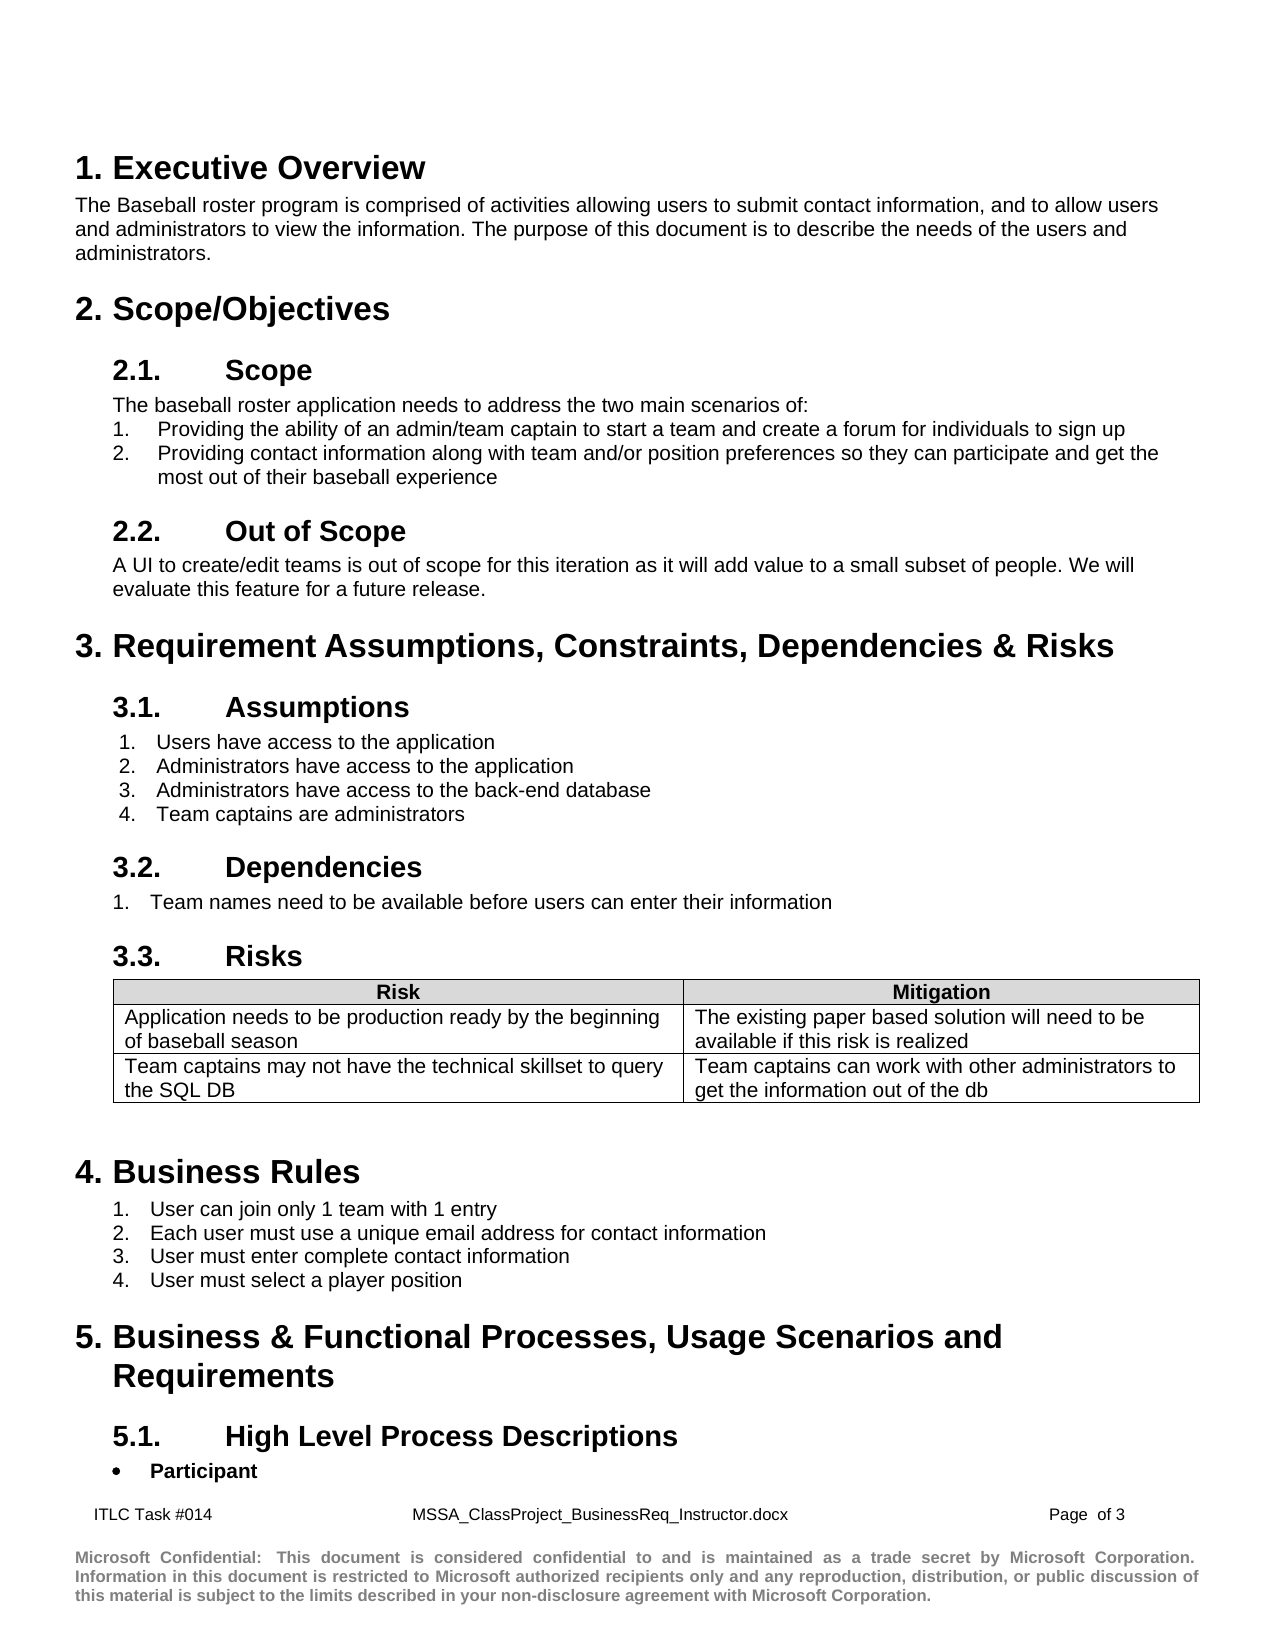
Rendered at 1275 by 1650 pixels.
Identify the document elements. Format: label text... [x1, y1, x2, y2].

subtitle Business Rules [75, 1152, 1200, 1190]
subtitle Scope/Objectives [75, 289, 1200, 328]
list Team captains are administrators [119, 801, 1200, 825]
list Providing contact information along with team and/or position preferences so they can participate and get the most out of their baseball experience [112, 441, 1200, 488]
list User must select a player position [112, 1268, 1200, 1292]
text The Baseball roster program is comprised of activities allowing users to submit contact information, and to allow users and administrators to view the information. The purpose of this document is to describe the needs of the users and administrators. [75, 193, 1200, 264]
list Providing the ability of an admin/team captain to start a team and create a forum for individuals to sign up [112, 417, 1200, 441]
list Administrators have access to the application [119, 753, 1200, 777]
subtitle Requirement Assumptions, Constraints, Dependencies & Risks [75, 626, 1200, 665]
list User must enter complete contact information [112, 1244, 1200, 1268]
list User can join only 1 team with 1 entry [112, 1196, 1200, 1220]
subtitle Executive Overview [75, 148, 1200, 186]
subtitle Risks [112, 939, 1200, 973]
table_cell Team captains can work with other administrators to get the information out of the db [684, 1054, 1199, 1102]
text The baseball roster application needs to address the two main scenarios of: [112, 393, 1200, 417]
list Participant [112, 1459, 1200, 1483]
list Users have access to the application [119, 729, 1200, 753]
subtitle Assumptions [112, 690, 1200, 723]
subtitle Dependencies [112, 850, 1200, 884]
table_cell The existing paper based solution will need to be available if this risk is realized [684, 1005, 1199, 1053]
table_header Mitigation [684, 980, 1199, 1004]
subtitle Business & Functional Processes, Usage Scenarios and Requirements [75, 1317, 1200, 1394]
table_cell Application needs to be production ready by the beginning of baseball season [114, 1005, 683, 1053]
subtitle High Level Process Descriptions [112, 1419, 1200, 1453]
table_cell Team captains may not have the technical skillset to query the SQL DB [114, 1054, 683, 1102]
list Administrators have access to the back-end database [119, 777, 1200, 801]
list A UI to create/edit teams is out of scope for this iteration as it will add value to a small subset of people. We will evaluate this feature for a future release. [112, 553, 1200, 601]
subtitle Scope [112, 353, 1200, 386]
table_header Risk [114, 980, 683, 1004]
list Each user must use a unique email address for contact information [112, 1220, 1200, 1244]
subtitle Out of Scope [112, 513, 1200, 547]
list Team names need to be available before users can enter their information [112, 890, 1200, 914]
